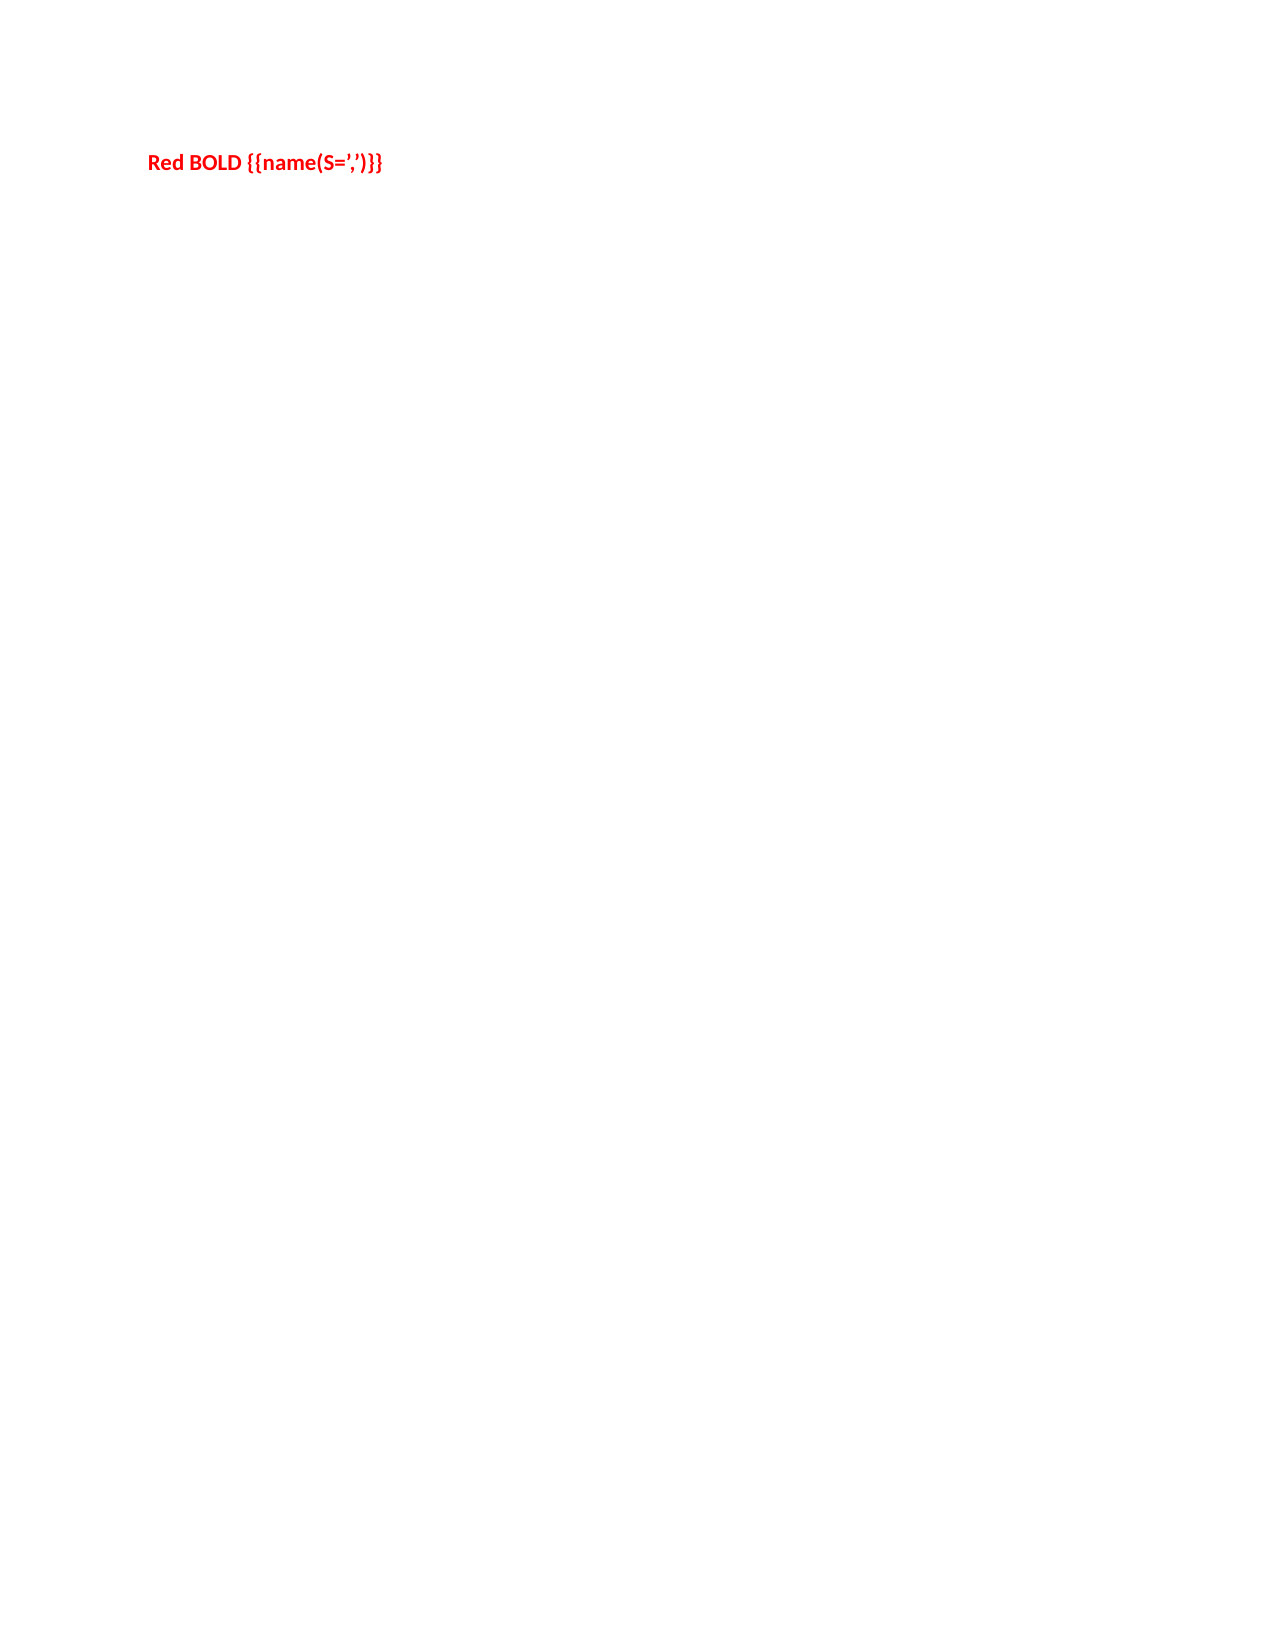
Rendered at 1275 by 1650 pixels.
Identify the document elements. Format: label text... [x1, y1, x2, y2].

text Red BOLD {{name(S=’,’)}} [148, 148, 1127, 176]
